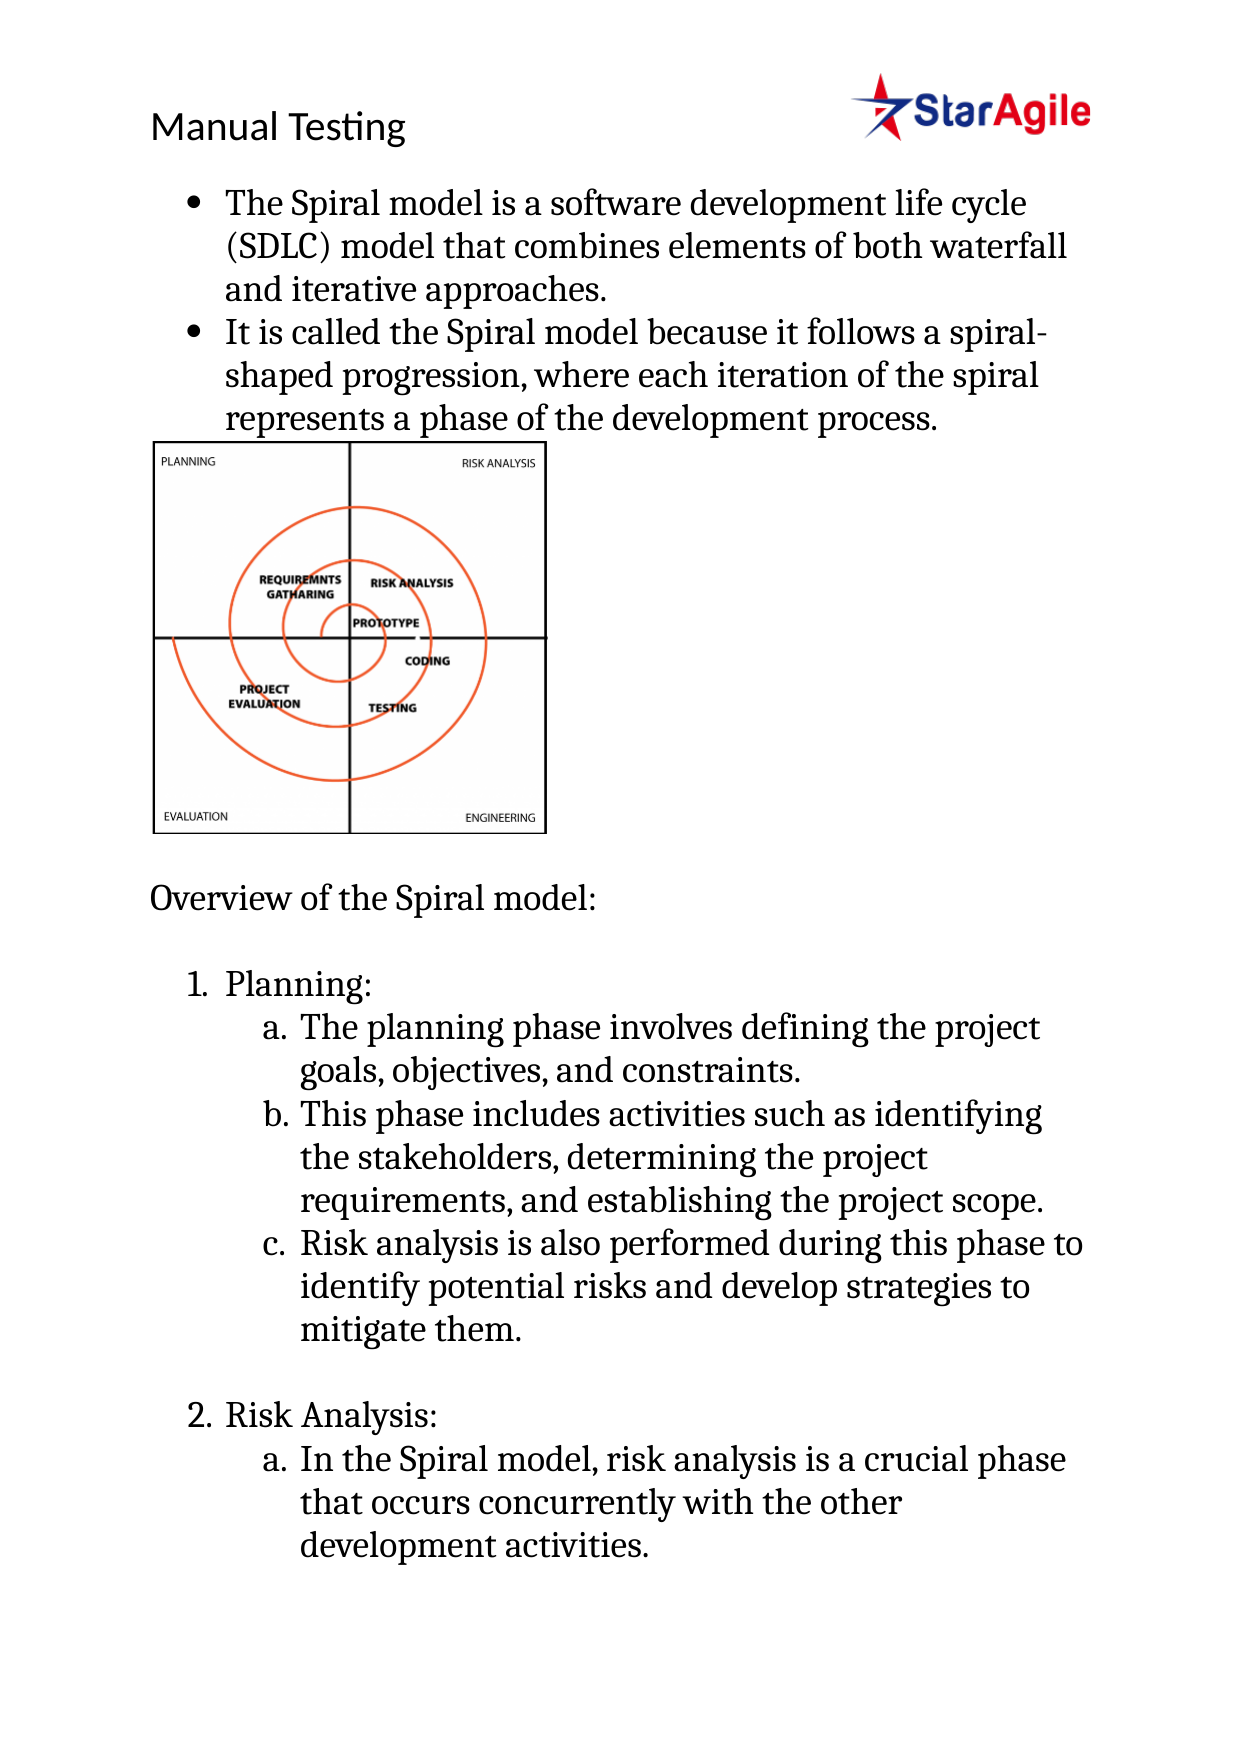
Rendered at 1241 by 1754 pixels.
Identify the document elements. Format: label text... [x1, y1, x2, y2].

list This phase includes activities such as identifying the stakeholders, determining the project requirements, and establishing the project scope. [262, 1092, 1090, 1222]
list It is called the Spiral model because it follows a spiral-shaped progression, where each iteration of the spiral represents a phase of the development process. [187, 311, 1090, 440]
list Planning: [187, 963, 1090, 1006]
picture [150, 440, 548, 834]
list The Spiral model is a software development life cycle (SDLC) model that combines elements of both waterfall and iterative approaches. [187, 181, 1090, 311]
list Risk Analysis: [187, 1394, 1090, 1437]
list Risk analysis is also performed during this phase to identify potential risks and develop strategies to mitigate them. [262, 1222, 1090, 1351]
list In the Spiral model, risk analysis is a crucial phase that occurs concurrently with the other development activities. [262, 1437, 1090, 1567]
text Overview of the Spiral model: [150, 877, 1090, 920]
list The planning phase involves defining the project goals, objectives, and constraints. [262, 1006, 1090, 1092]
picture [850, 73, 1091, 141]
